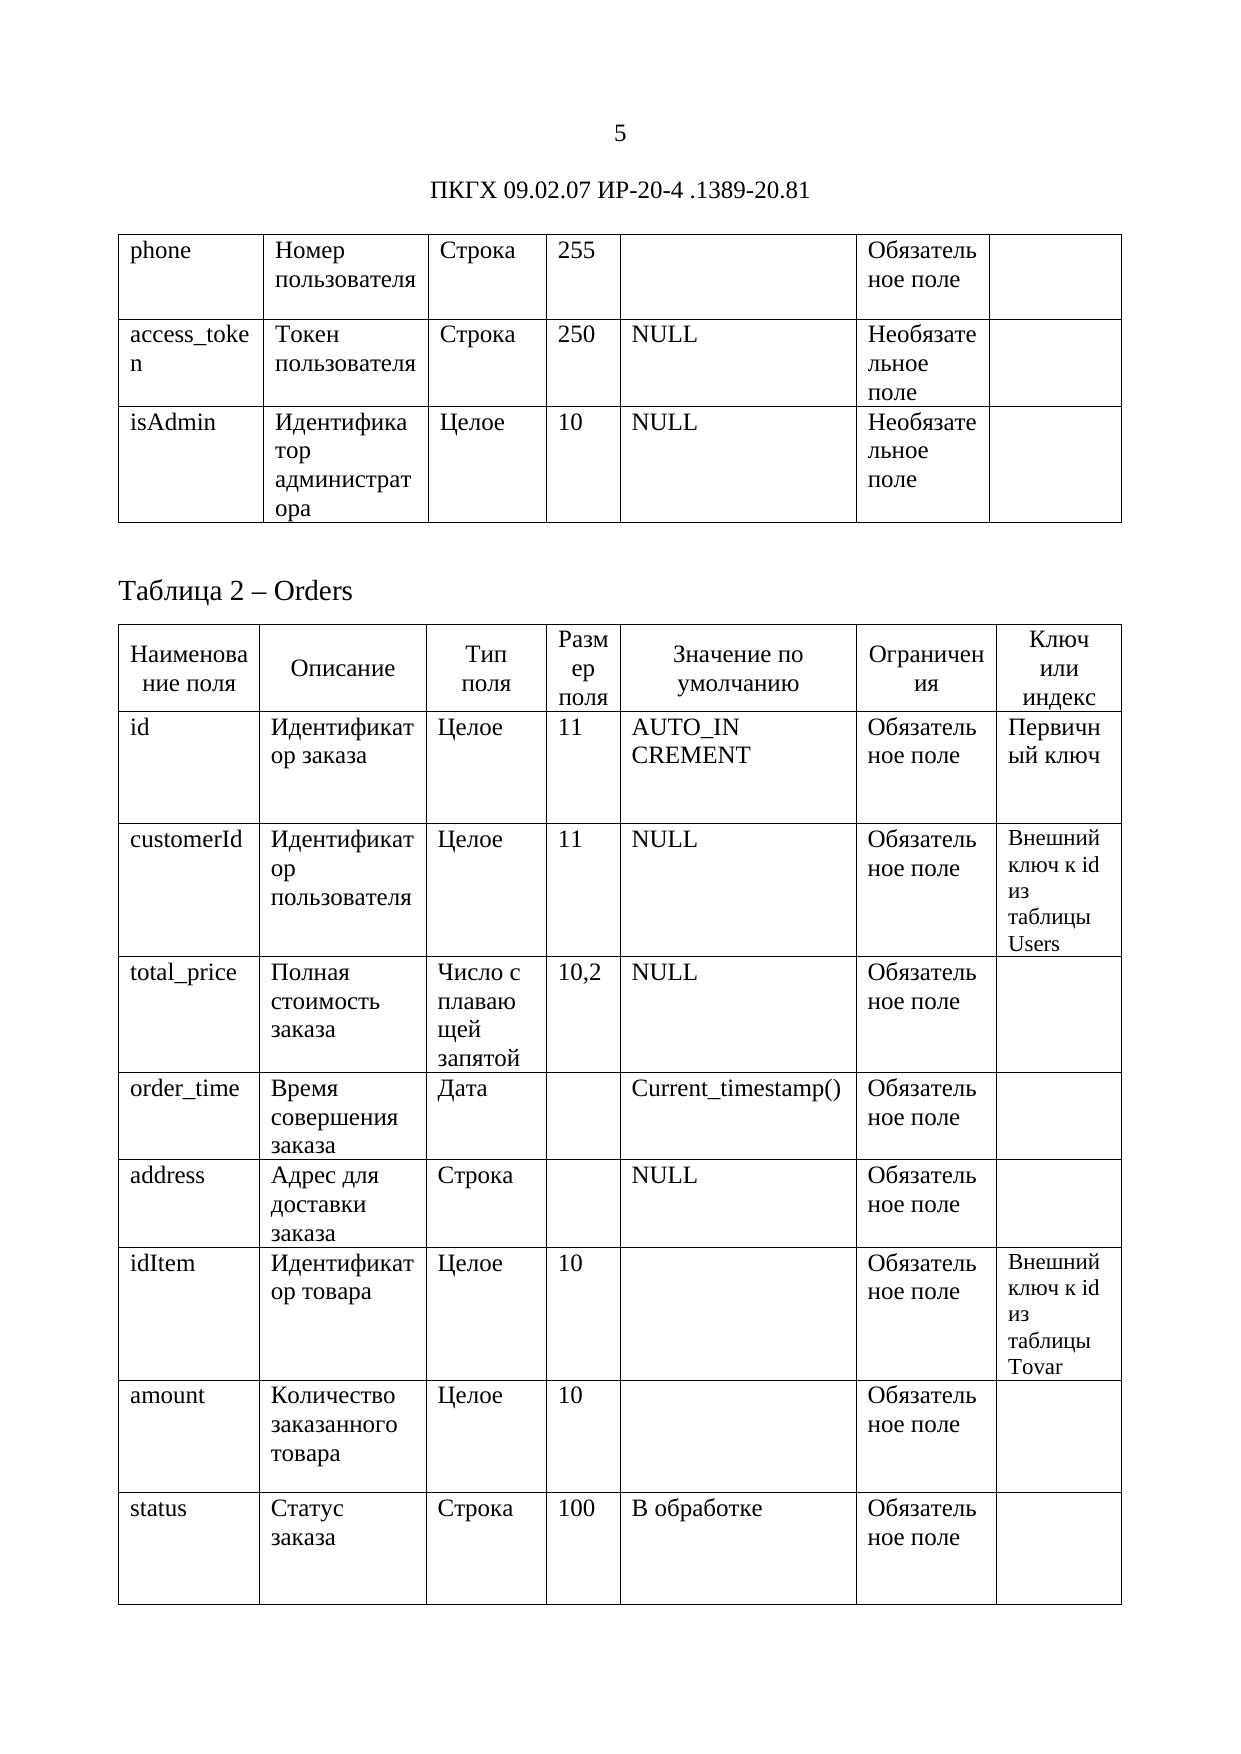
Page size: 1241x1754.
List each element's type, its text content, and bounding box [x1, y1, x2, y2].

table_cell Строка [427, 1493, 546, 1604]
table_cell NULL [621, 824, 856, 956]
table_cell Идентификатор заказа [260, 712, 426, 823]
table_header Тип поля [427, 625, 546, 711]
table_cell status [119, 1493, 259, 1604]
table_cell 255 [547, 235, 620, 318]
table_cell phone [119, 235, 263, 318]
table_cell Обязательное поле [857, 235, 989, 318]
table_cell 10,2 [547, 957, 620, 1072]
table_cell Обязательное поле [857, 824, 996, 956]
table_cell Идентификатор администратора [264, 407, 428, 522]
table_cell NULL [621, 320, 856, 406]
table_cell Необязательное поле [857, 320, 989, 406]
table_cell NULL [621, 407, 856, 522]
table_cell 10 [547, 1248, 620, 1379]
table_cell order_time [119, 1073, 259, 1159]
table_header Наименование поля [119, 625, 259, 711]
table_cell idItem [119, 1248, 259, 1379]
table_cell 100 [547, 1493, 620, 1604]
table_cell customerId [119, 824, 259, 956]
table_cell [621, 1248, 856, 1379]
table_cell isAdmin [119, 407, 263, 522]
table_cell amount [119, 1381, 259, 1492]
table_cell Обязательное поле [857, 1073, 996, 1159]
table_cell 10 [547, 1381, 620, 1492]
table_cell Целое [429, 407, 546, 522]
table_cell AUTO_IN CREMENT [621, 712, 856, 823]
table_cell Внешний ключ к id из таблицы Users [997, 824, 1121, 956]
table_cell Current_timestamp() [621, 1073, 856, 1159]
table_cell Обязательное поле [857, 957, 996, 1072]
table_cell [997, 1073, 1121, 1159]
table_cell Обязательное поле [857, 1381, 996, 1492]
table_cell Обязательное поле [857, 1160, 996, 1247]
table_cell Строка [427, 1160, 546, 1247]
table_cell Целое [427, 1248, 546, 1379]
table_cell Обязательное поле [857, 1248, 996, 1379]
table_cell [997, 1493, 1121, 1604]
table_cell [621, 1381, 856, 1492]
table_cell total_price [119, 957, 259, 1072]
text Таблица 2 – Orders [118, 573, 1122, 607]
table_cell [990, 235, 1121, 318]
table_cell Номер пользователя [264, 235, 428, 318]
table_cell Полная стоимость заказа [260, 957, 426, 1072]
table_cell 11 [547, 712, 620, 823]
table_cell access_token [119, 320, 263, 406]
table_cell 11 [547, 824, 620, 956]
table_cell Строка [429, 235, 546, 318]
table_cell id [119, 712, 259, 823]
table_cell NULL [621, 1160, 856, 1247]
table_cell В обработке [621, 1493, 856, 1604]
table_cell 10 [547, 407, 620, 522]
table_cell 250 [547, 320, 620, 406]
table_cell [547, 1073, 620, 1159]
table_cell Количество заказанного товара [260, 1381, 426, 1492]
table_header Ключ или индекс [997, 625, 1121, 711]
table_cell Целое [427, 1381, 546, 1492]
table_cell Целое [427, 824, 546, 956]
table_cell Идентификатор пользователя [260, 824, 426, 956]
table_cell [997, 957, 1121, 1072]
table_cell Первичный ключ [997, 712, 1121, 823]
table_header Значение по умолчанию [621, 625, 856, 711]
table_cell [547, 1160, 620, 1247]
table_cell Необязательное поле [857, 407, 989, 522]
table_cell Обязательное поле [857, 712, 996, 823]
table_cell Токен пользователя [264, 320, 428, 406]
table_cell Целое [427, 712, 546, 823]
table_cell [990, 320, 1121, 406]
table_cell Идентификатор товара [260, 1248, 426, 1379]
table_cell Адрес для доставки заказа [260, 1160, 426, 1247]
table_cell Время совершения заказа [260, 1073, 426, 1159]
table_cell [621, 235, 856, 318]
table_cell Строка [429, 320, 546, 406]
table_cell Внешний ключ к id из таблицы Tovar [997, 1248, 1121, 1379]
table_cell [990, 407, 1121, 522]
table_header Ограничения [857, 625, 996, 711]
table_header Описание [260, 625, 426, 711]
table_cell NULL [621, 957, 856, 1072]
table_cell Число с плавающей запятой [427, 957, 546, 1072]
table_cell address [119, 1160, 259, 1247]
table_cell Обязательное поле [857, 1493, 996, 1604]
table_cell Дата [427, 1073, 546, 1159]
table_cell Статус заказа [260, 1493, 426, 1604]
table_cell [997, 1381, 1121, 1492]
table_cell [997, 1160, 1121, 1247]
table_header Размер поля [547, 625, 620, 711]
